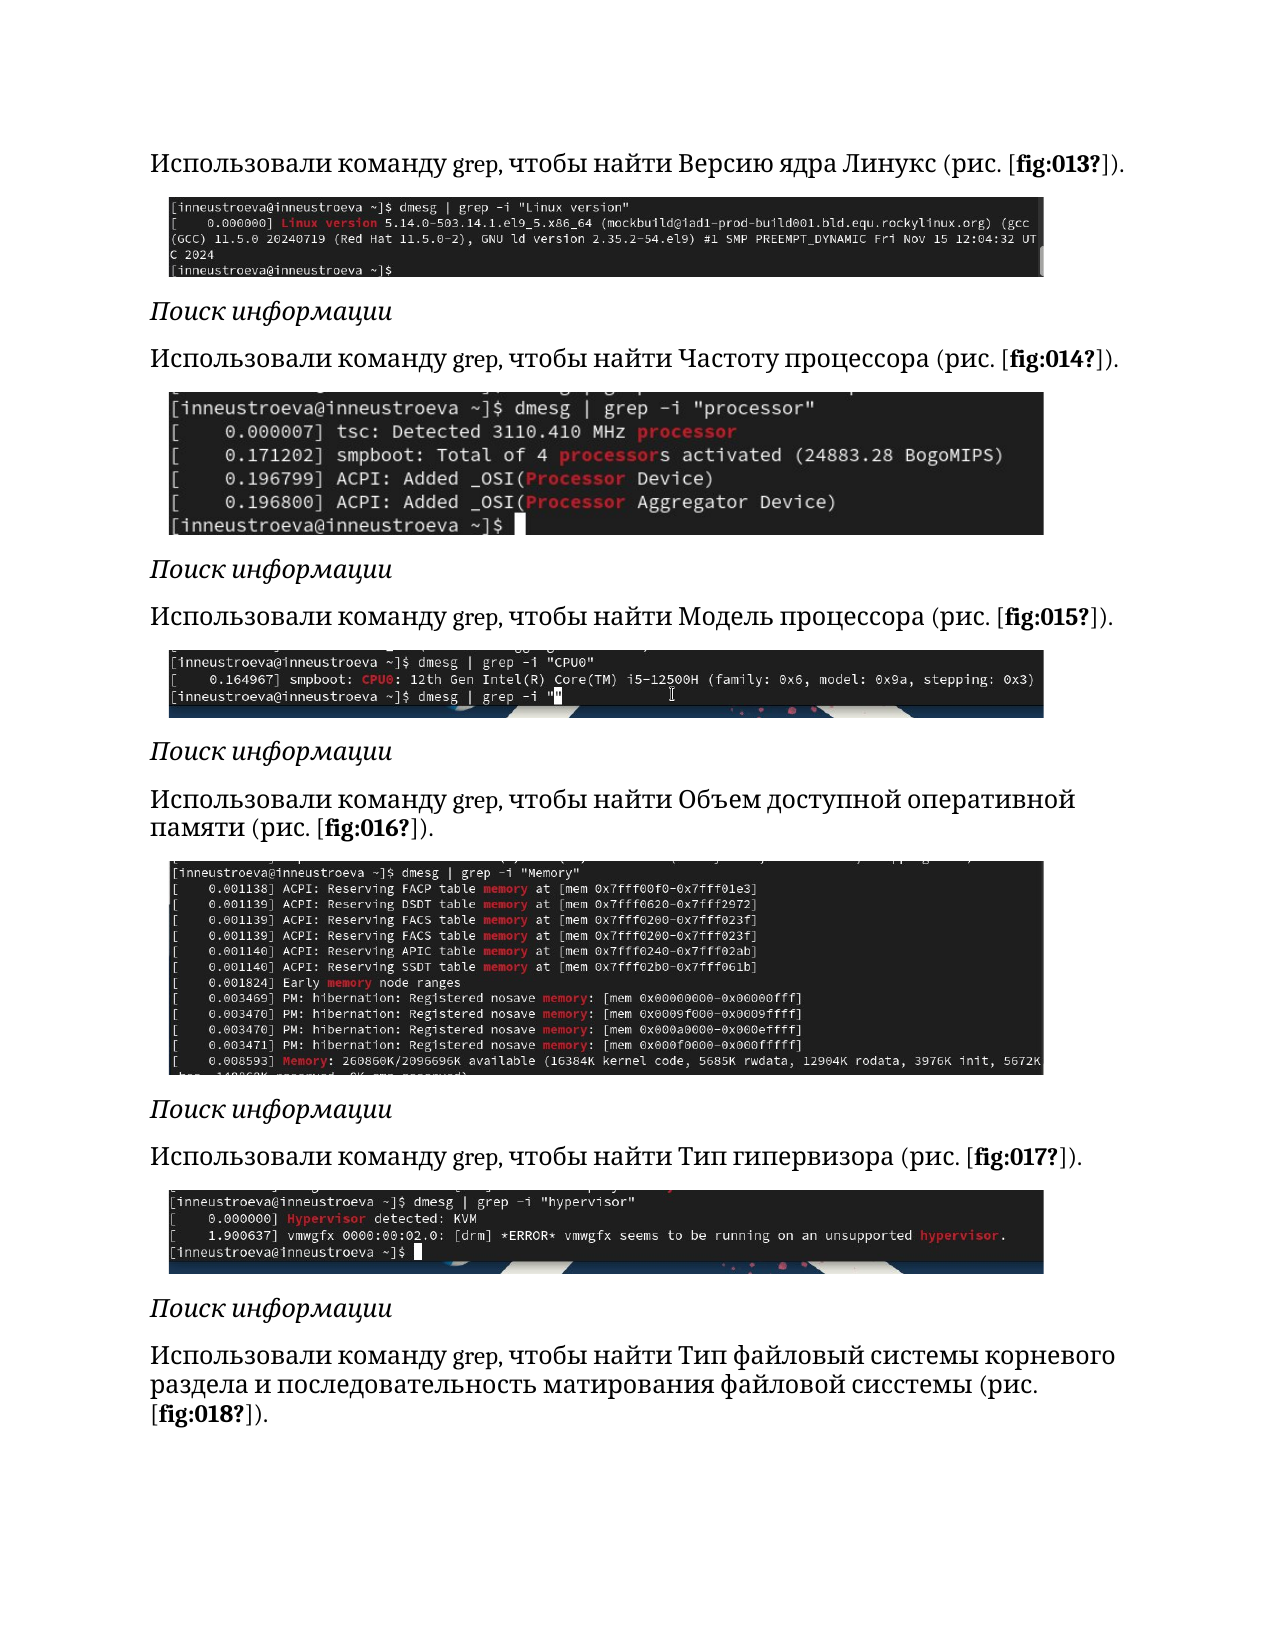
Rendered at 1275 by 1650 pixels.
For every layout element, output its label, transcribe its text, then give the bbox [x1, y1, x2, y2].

picture [168, 861, 1044, 1075]
text Использовали команду grep, чтобы найти Тип файловый системы корневого раздела и последовательность матирования файловой сисстемы (рис. [fig:018?]). [150, 1342, 1125, 1428]
picture [168, 392, 1044, 535]
text Поиск информации [150, 297, 1125, 326]
picture [168, 1190, 1044, 1274]
text Поиск информации [150, 1294, 1125, 1323]
text Использовали команду grep, чтобы найти Объем доступной оперативной памяти (рис. [fig:016?]). [150, 786, 1125, 843]
text Использовали команду grep, чтобы найти Версию ядра Линукс (рис. [fig:013?]). [150, 150, 1125, 179]
text Поиск информации [150, 1096, 1125, 1124]
picture [168, 650, 1044, 718]
text Использовали команду grep, чтобы найти Модель процессора (рис. [fig:015?]). [150, 603, 1125, 632]
text Поиск информации [150, 738, 1125, 767]
text Использовали команду grep, чтобы найти Частоту процессора (рис. [fig:014?]). [150, 345, 1125, 374]
text Использовали команду grep, чтобы найти Тип гипервизора (рис. [fig:017?]). [150, 1143, 1125, 1172]
text Поиск информации [150, 556, 1125, 584]
picture [168, 197, 1044, 277]
